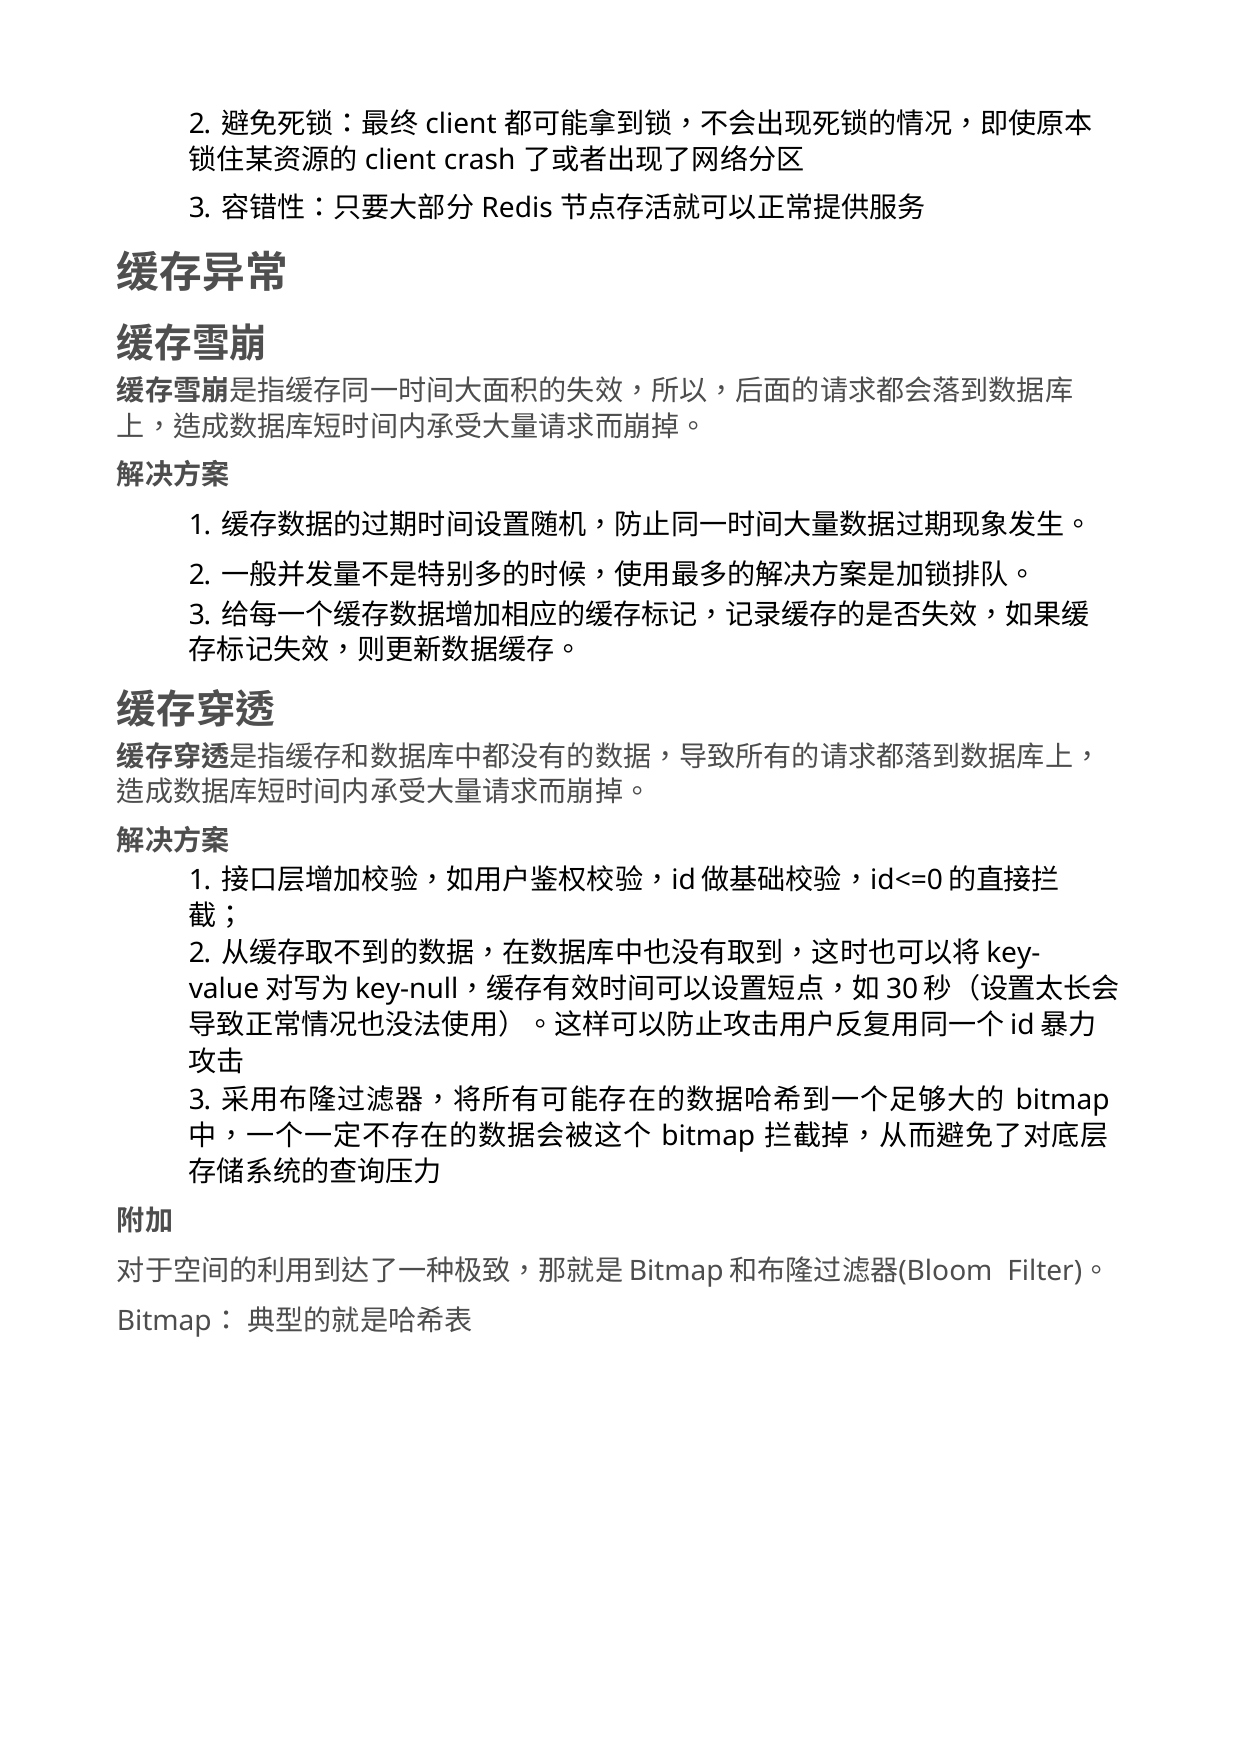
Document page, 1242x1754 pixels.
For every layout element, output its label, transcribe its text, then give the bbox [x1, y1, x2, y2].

text 缓存穿透是指缓存和数据库中都没有的数据，导致所有的请求都落到数据库上， 造成数据库短时间内承受大量请求而崩掉。 [117, 737, 1124, 810]
subtitle 附加 [117, 1190, 1135, 1240]
subtitle 缓存穿透 [117, 668, 1135, 737]
text Bitmap： 典型的就是哈希表 [117, 1290, 1135, 1341]
list 从缓存取不到的数据，在数据库中也没有取到，这时也可以将key- value对写为key-null，缓存有效时间可以设置短点，如30秒（设置太长会导致正常情况也没法使用）。这样可以防止攻击用户反复用同一个id暴力 攻击 [188, 934, 1125, 1079]
subtitle 缓存雪崩 [117, 302, 1135, 372]
subtitle 解决方案 [117, 444, 1135, 494]
subtitle 解决方案 [117, 810, 1135, 860]
text 缓存雪崩是指缓存同一时间大面积的失效，所以，后面的请求都会落到数据库上，造成数据库短时间内承受大量请求而崩掉。 [117, 372, 1095, 444]
list 接口层增加校验，如用户鉴权校验，id做基础校验，id<=0的直接拦截； [188, 860, 1081, 933]
list 缓存数据的过期时间设置随机，防止同一时间大量数据过期现象发生。 [188, 494, 1135, 544]
list 采用布隆过滤器，将所有可能存在的数据哈希到一个足够大的 bitmap 中，一个一定不存在的数据会被这个 bitmap 拦截掉，从而避免了对底层存储系统的查询压力 [188, 1081, 1109, 1190]
list 避免死锁：最终 client 都可能拿到锁，不会出现死锁的情况，即使原本锁住某资源的 client crash 了或者出现了网络分区 [188, 104, 1118, 177]
list 给每一个缓存数据增加相应的缓存标记，记录缓存的是否失效，如果缓存标记失效，则更新数据缓存。 [188, 595, 1113, 668]
text 对于空间的利用到达了一种极致，那就是Bitmap和布隆过滤器(Bloom Filter)。 [117, 1240, 1135, 1290]
list 一般并发量不是特别多的时候，使用最多的解决方案是加锁排队。 [188, 544, 1135, 594]
list 容错性：只要大部分 Redis 节点存活就可以正常提供服务 [188, 177, 1135, 227]
subtitle 缓存异常 [117, 227, 1135, 302]
